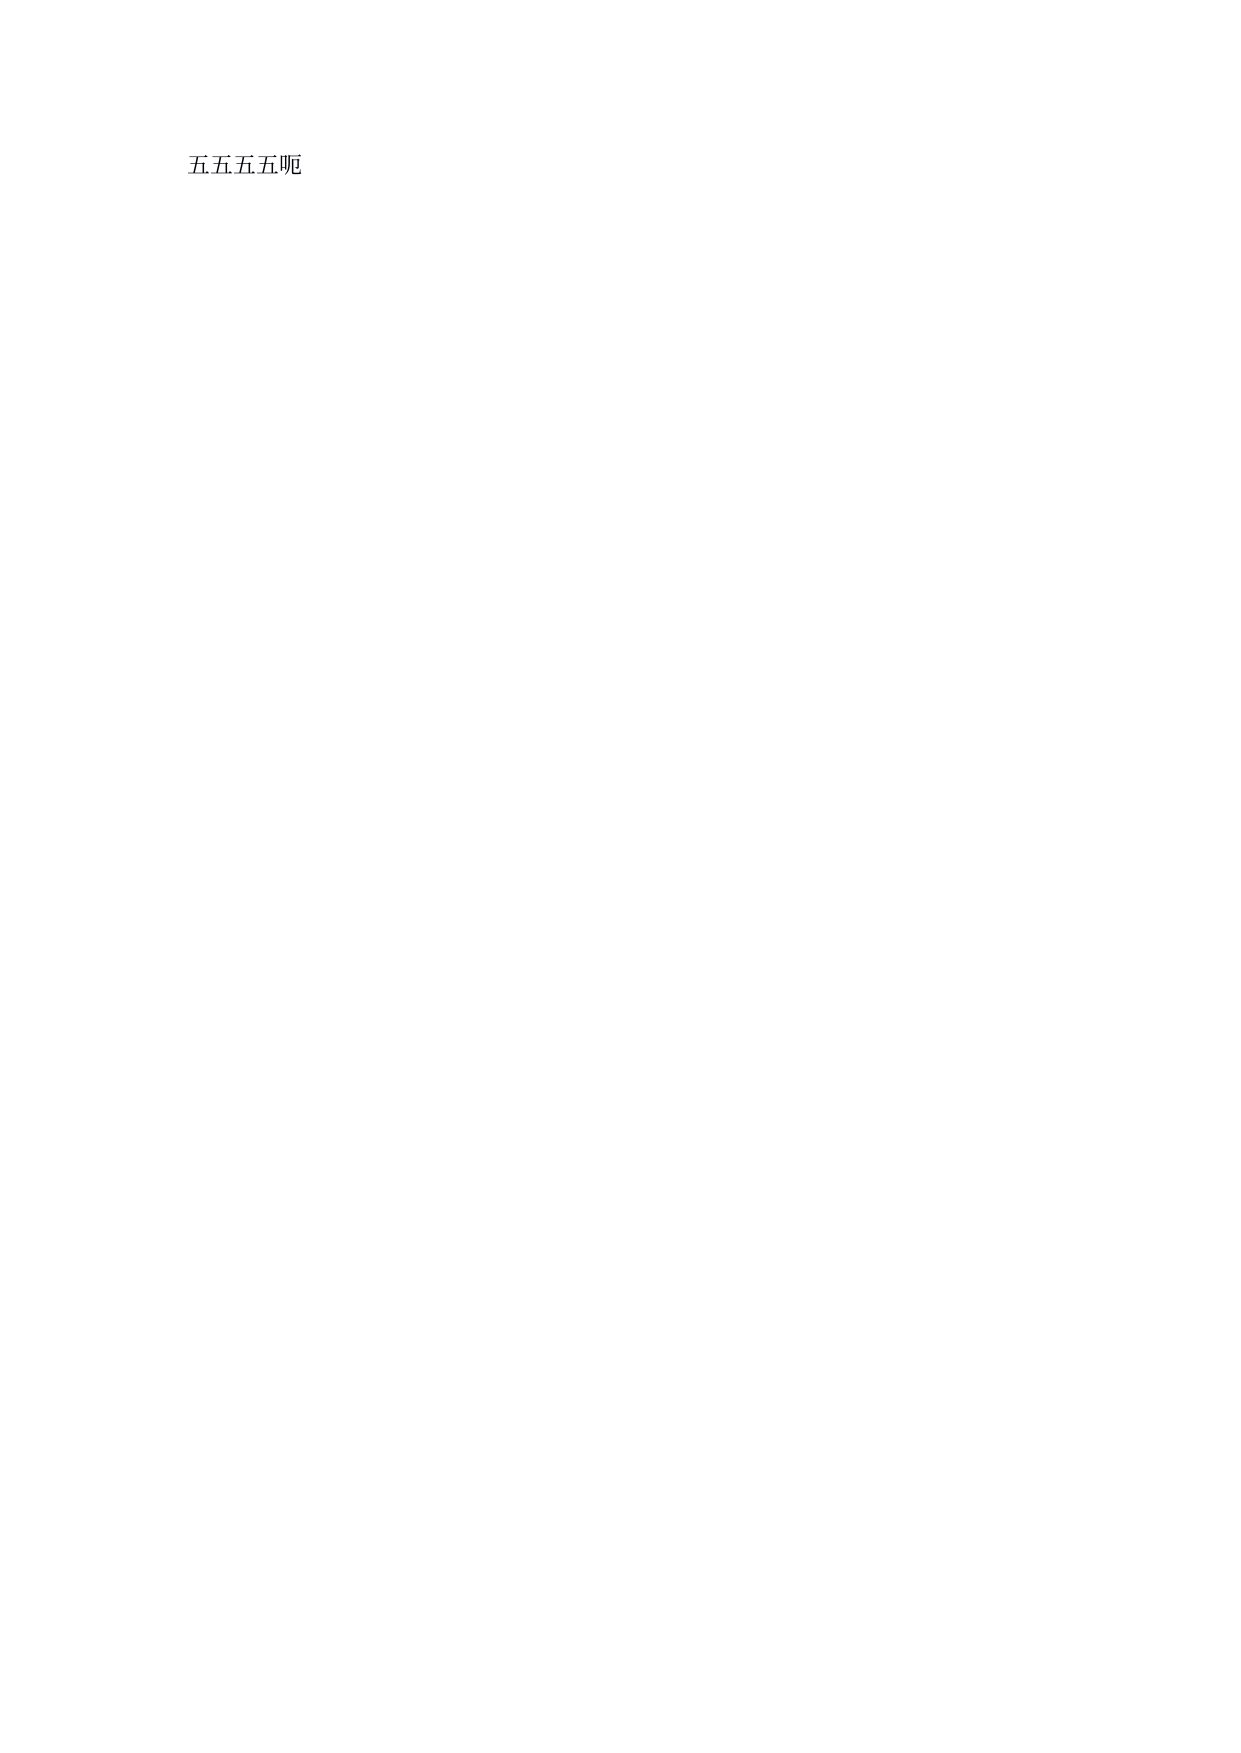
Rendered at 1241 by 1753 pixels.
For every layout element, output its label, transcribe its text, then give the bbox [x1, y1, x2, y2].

text 五五五五呃 [187, 134, 334, 183]
